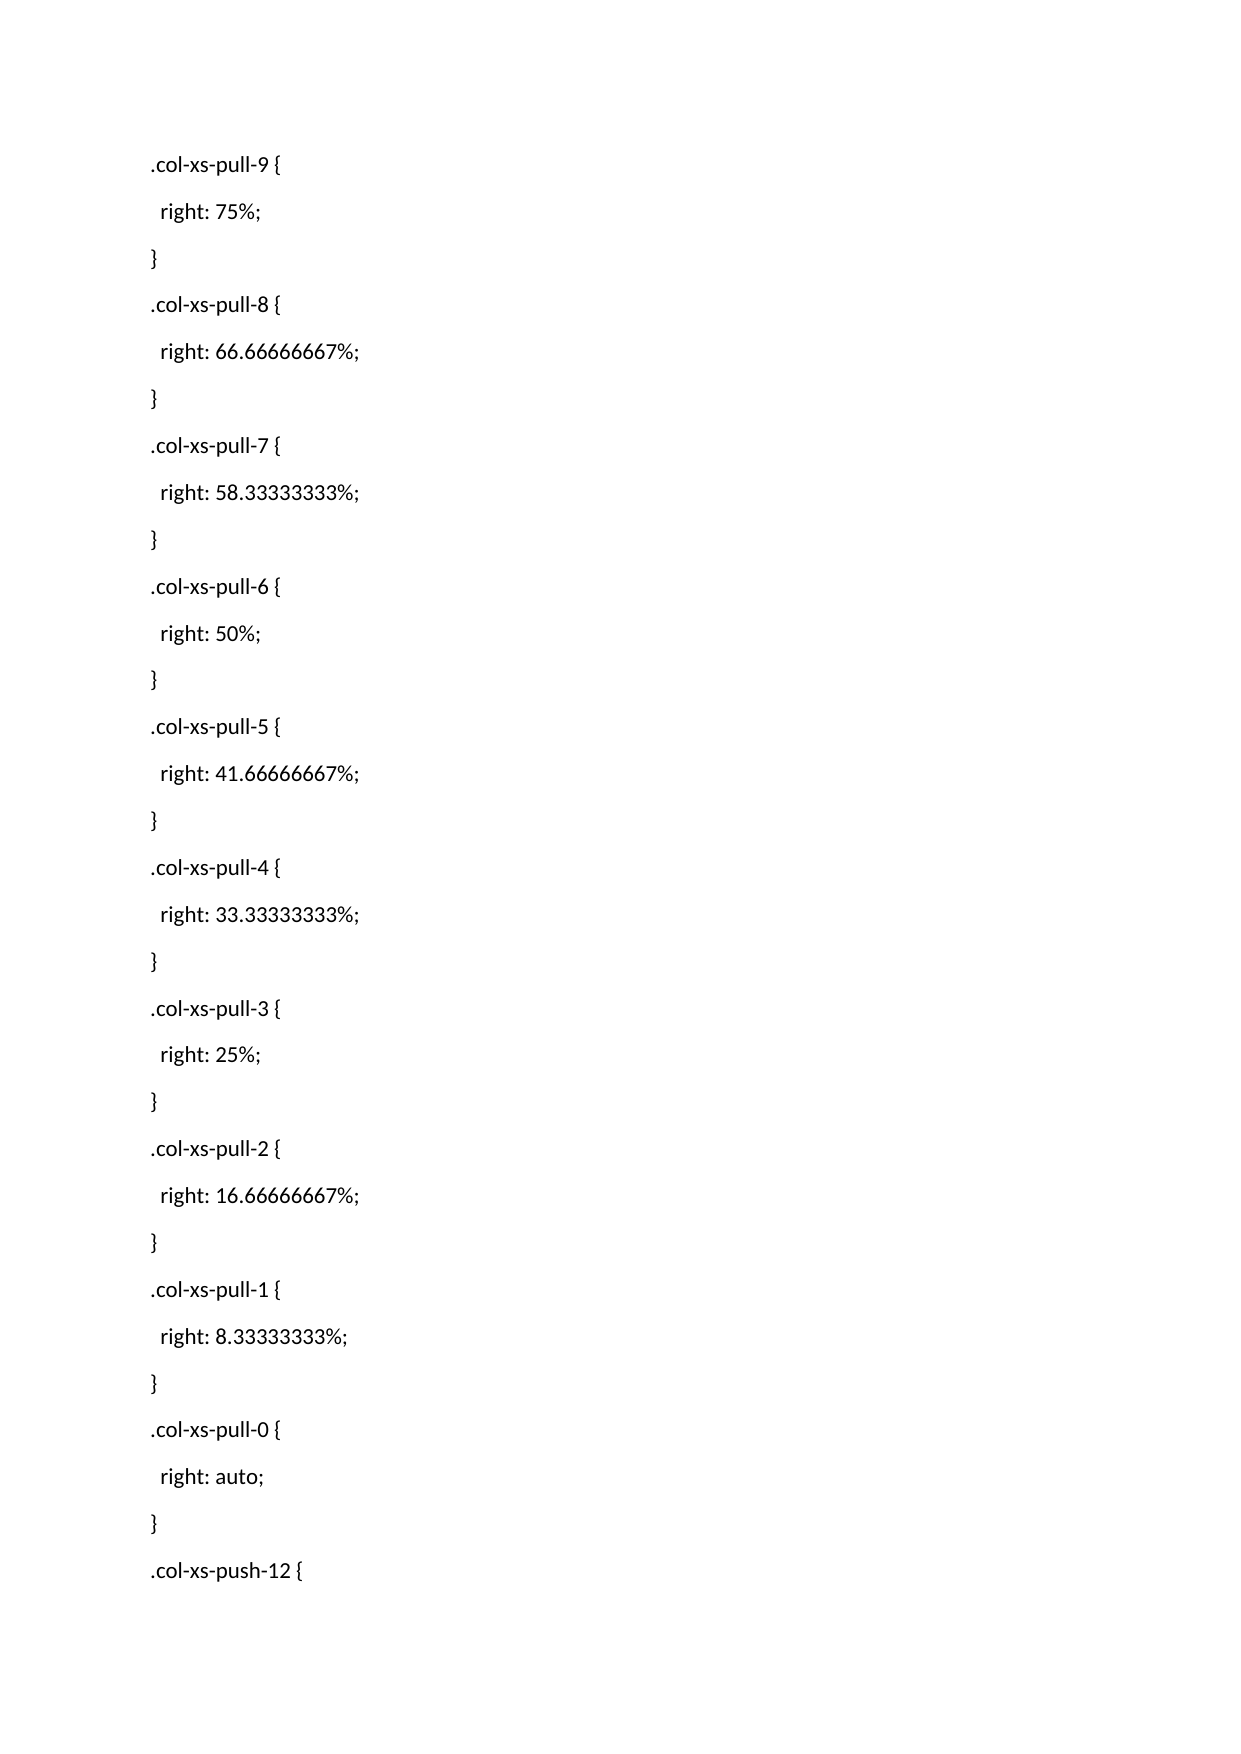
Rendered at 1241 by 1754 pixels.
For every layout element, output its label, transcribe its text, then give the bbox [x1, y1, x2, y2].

text right: 25%; [150, 1041, 1090, 1069]
text } [150, 525, 1090, 553]
text .col-xs-pull-2 { [150, 1134, 1090, 1162]
text .col-xs-pull-3 { [150, 994, 1090, 1022]
text } [150, 384, 1090, 412]
text } [150, 1087, 1090, 1116]
text .col-xs-pull-7 { [150, 431, 1090, 459]
text .col-xs-pull-4 { [150, 853, 1090, 881]
text .col-xs-pull-0 { [150, 1416, 1090, 1444]
text .col-xs-pull-5 { [150, 712, 1090, 741]
text right: 75%; [150, 197, 1090, 225]
text .col-xs-pull-9 { [150, 150, 1090, 178]
text .col-xs-pull-6 { [150, 572, 1090, 600]
text right: auto; [150, 1462, 1090, 1491]
text .col-xs-pull-1 { [150, 1275, 1090, 1303]
text } [150, 806, 1090, 834]
text right: 58.33333333%; [150, 478, 1090, 506]
text right: 33.33333333%; [150, 900, 1090, 928]
text right: 41.66666667%; [150, 759, 1090, 787]
text right: 16.66666667%; [150, 1181, 1090, 1209]
text } [150, 947, 1090, 975]
text right: 8.33333333%; [150, 1322, 1090, 1350]
text } [150, 244, 1090, 272]
text } [150, 666, 1090, 694]
text right: 50%; [150, 619, 1090, 647]
text } [150, 1509, 1090, 1537]
text right: 66.66666667%; [150, 337, 1090, 366]
text .col-xs-push-12 { [150, 1556, 1090, 1584]
text } [150, 1228, 1090, 1256]
text .col-xs-pull-8 { [150, 291, 1090, 319]
text } [150, 1369, 1090, 1397]
